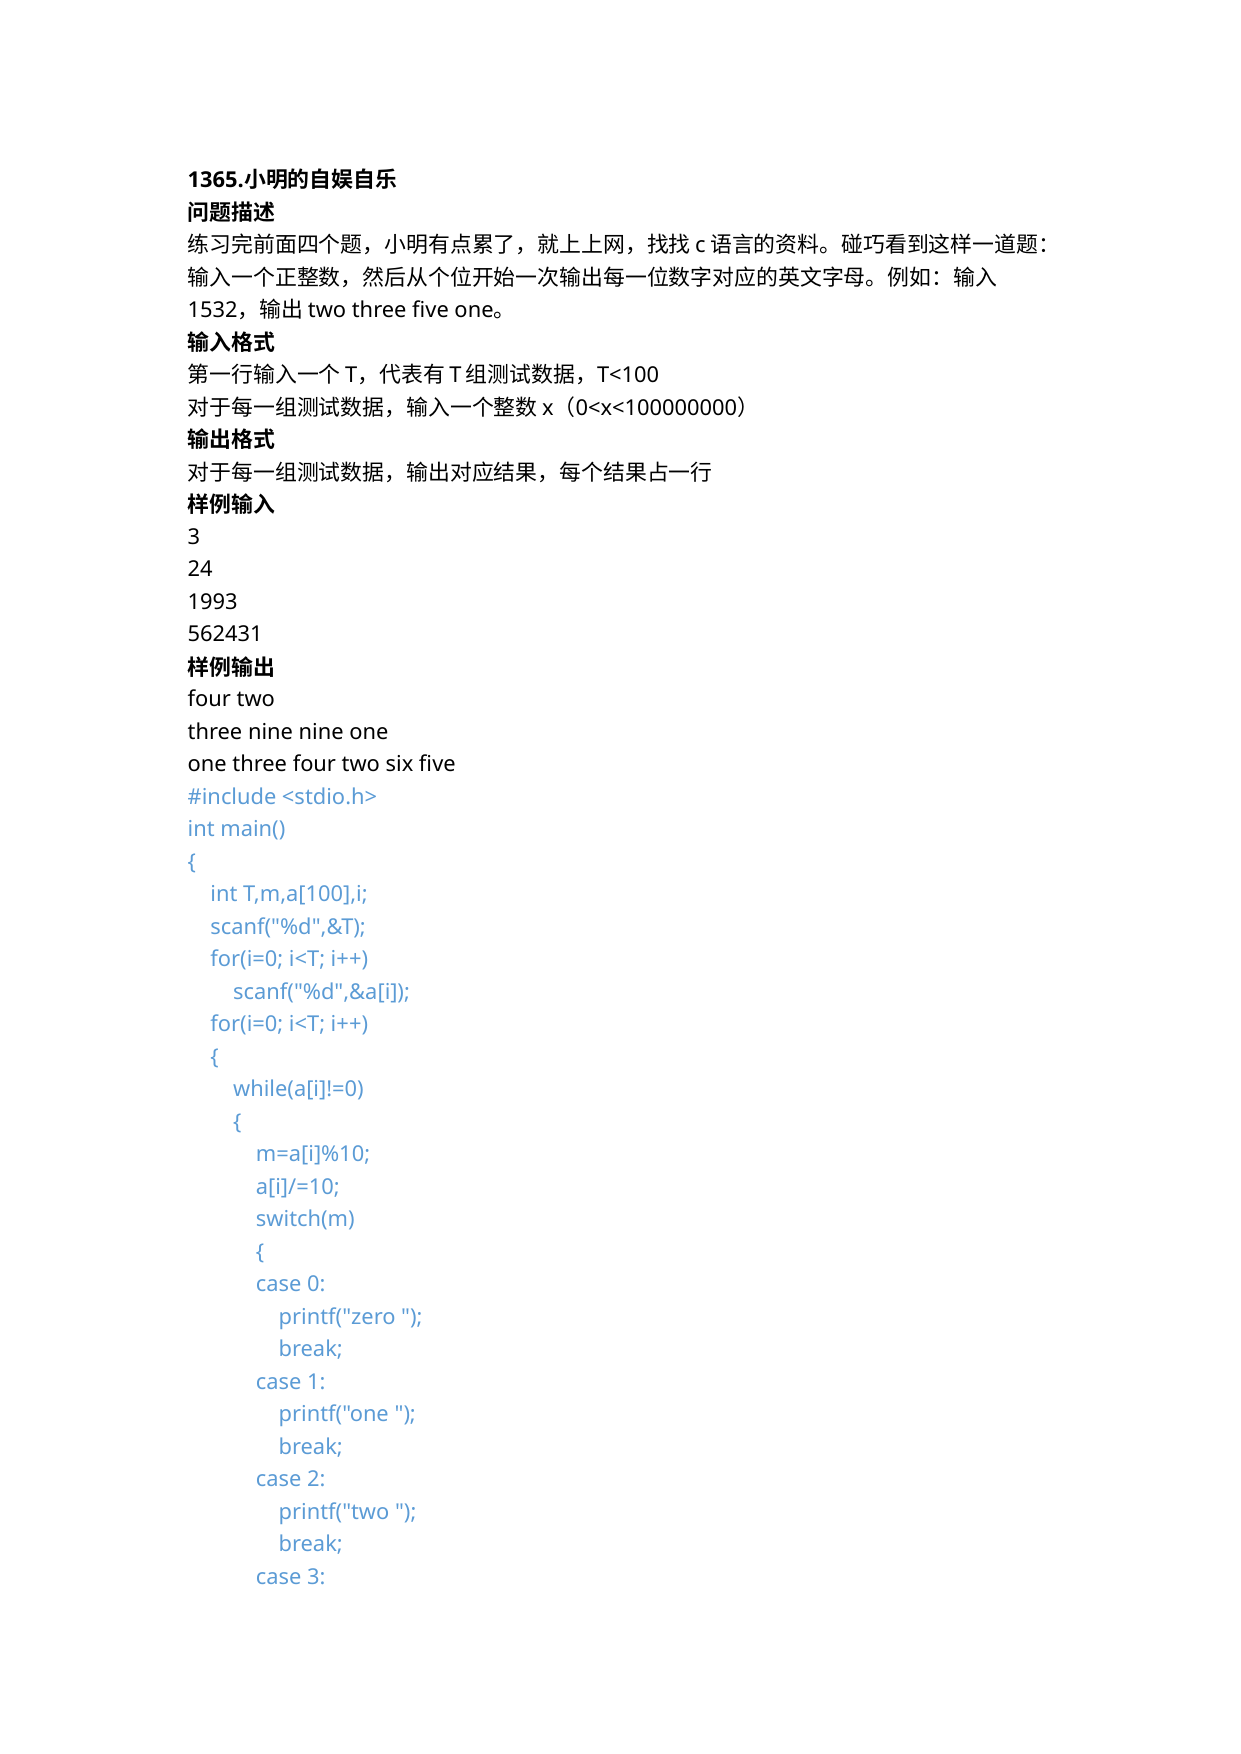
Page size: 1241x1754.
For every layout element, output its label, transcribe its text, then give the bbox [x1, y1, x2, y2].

text 输入格式 [187, 324, 1053, 357]
text case 0: [187, 1267, 1053, 1299]
text printf("zero "); [187, 1299, 1053, 1332]
text case 2: [187, 1462, 1053, 1494]
text break; [187, 1429, 1053, 1462]
text a[i]/=10; [187, 1169, 1053, 1202]
text 第一行输入一个T，代表有T组测试数据，T<100 [187, 357, 1053, 389]
text m=a[i]%10; [187, 1137, 1053, 1169]
text int main() [187, 812, 1053, 844]
text { [187, 1104, 1053, 1137]
text 1365.小明的自娱自乐 [187, 162, 1053, 194]
text 对于每一组测试数据，输出对应结果，每个结果占一行 [187, 454, 1053, 487]
text 对于每一组测试数据，输入一个整数x（0<x<100000000） [187, 389, 1053, 422]
text break; [187, 1527, 1053, 1559]
text 1993 [187, 584, 1053, 617]
text { [187, 844, 1053, 877]
text three nine nine one [187, 714, 1053, 747]
text #include <stdio.h> [187, 779, 1053, 812]
text switch(m) [187, 1202, 1053, 1234]
text case 1: [187, 1364, 1053, 1397]
text 输出格式 [187, 422, 1053, 454]
text for(i=0; i<T; i++) [187, 942, 1053, 974]
text one three four two six five [187, 747, 1053, 779]
text printf("one "); [187, 1397, 1053, 1429]
text { [187, 1234, 1053, 1267]
text 样例输入 [187, 487, 1053, 519]
text four two [187, 682, 1053, 714]
text printf("two "); [187, 1494, 1053, 1527]
text scanf("%d",&T); [187, 909, 1053, 942]
text int T,m,a[100],i; [187, 877, 1053, 909]
text scanf("%d",&a[i]); [187, 974, 1053, 1007]
text 562431 [187, 617, 1053, 649]
text 3 [187, 519, 1053, 552]
text break; [187, 1332, 1053, 1364]
text { [187, 1039, 1053, 1072]
text 练习完前面四个题，小明有点累了，就上上网，找找c语言的资料。碰巧看到这样一道题：输入一个正整数，然后从个位开始一次输出每一位数字对应的英文字母。例如：输入1532，输出two three five one。 [187, 227, 1053, 324]
text case 3: [187, 1559, 1053, 1592]
text 24 [187, 552, 1053, 584]
text while(a[i]!=0) [187, 1072, 1053, 1104]
text 样例输出 [187, 649, 1053, 682]
text for(i=0; i<T; i++) [187, 1007, 1053, 1039]
text 问题描述 [187, 194, 1053, 227]
